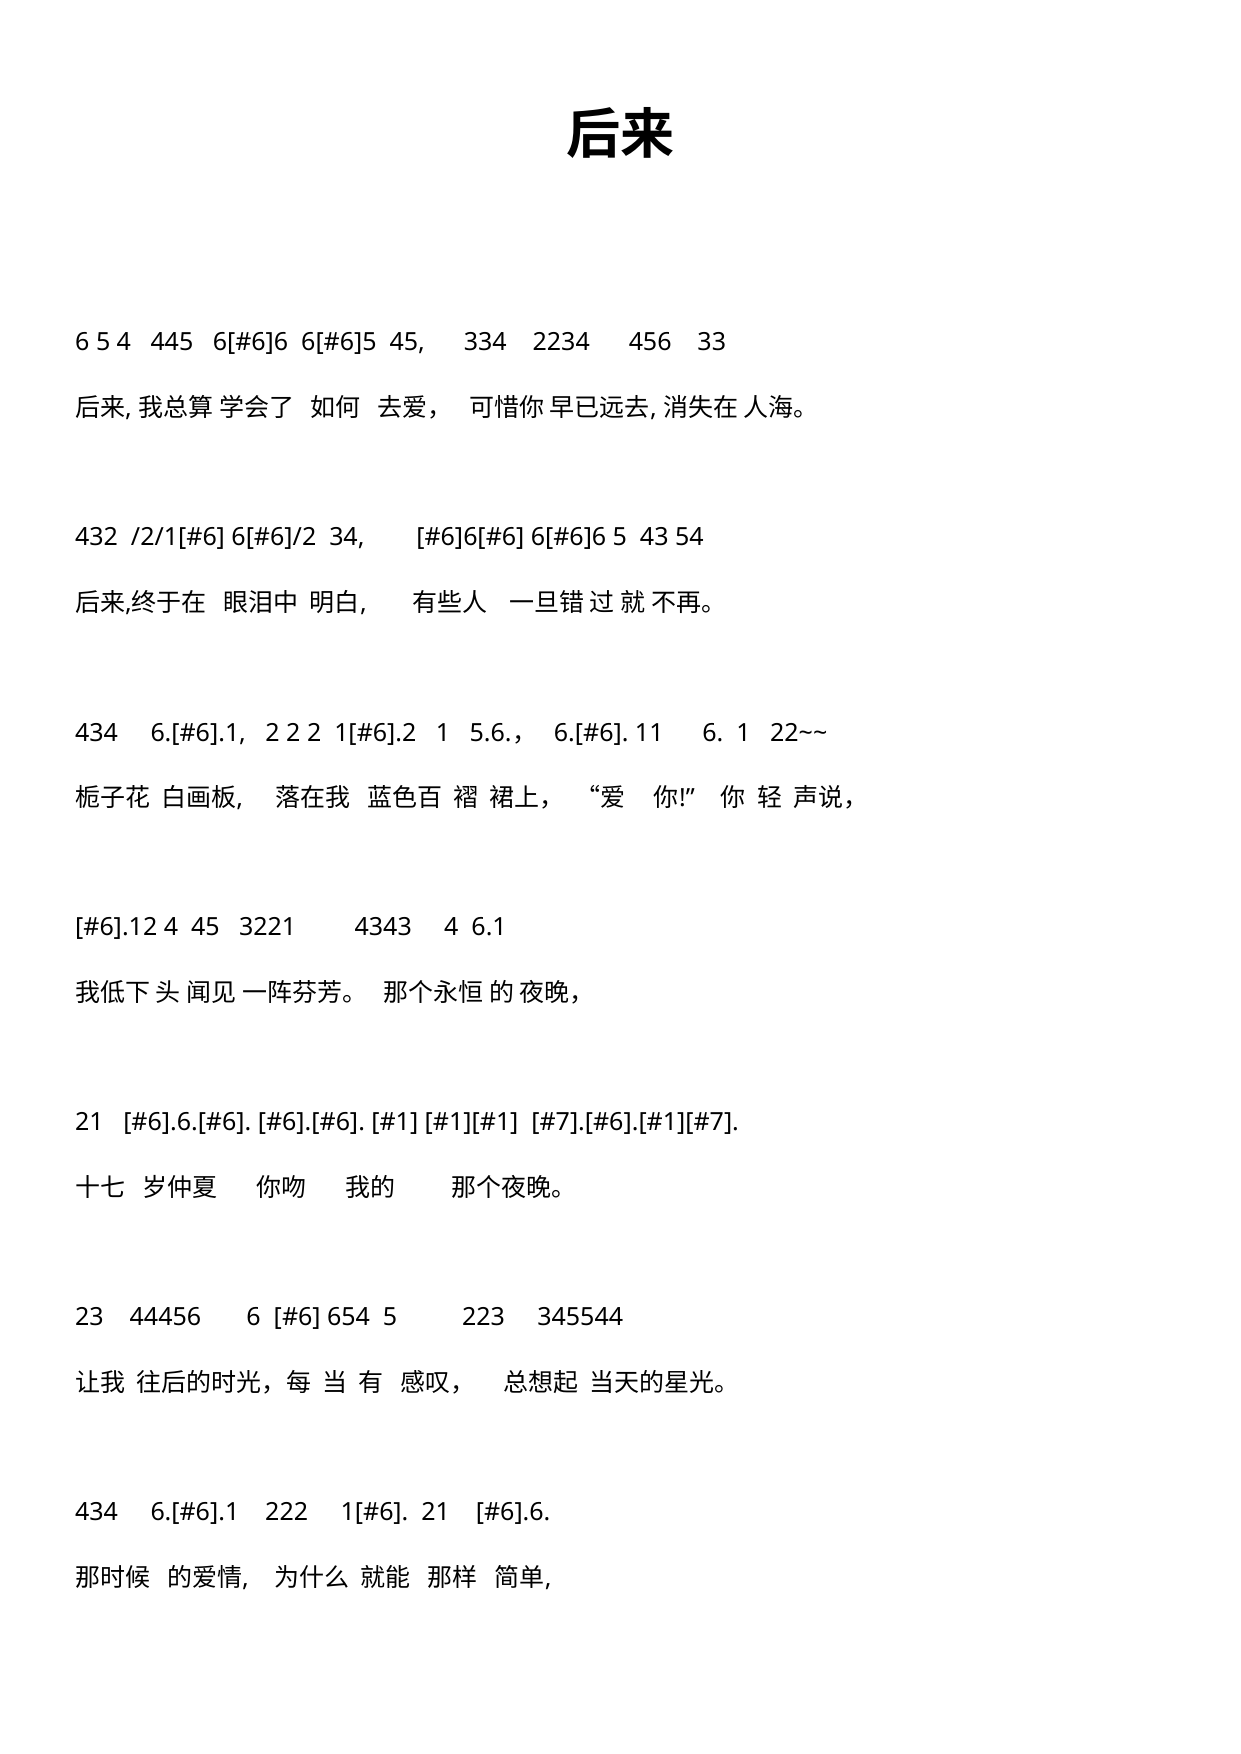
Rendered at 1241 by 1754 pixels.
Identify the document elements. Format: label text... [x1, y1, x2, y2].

text 后来,终于在 眼泪中 明白, 有些人 一旦错 过 就 不再。 [75, 568, 1165, 633]
text 后来, 我总算 学会了 如何 去爱， 可惜你 早已远去, 消失在 人海。 [75, 373, 1165, 438]
text 我低下 头 闻见 一阵芬芳。 那个永恒 的 夜晚， [75, 958, 1165, 1023]
text 23 44456 6 [#6] 654 5 223 345544 [75, 1283, 1165, 1348]
text 那时候 的爱情, 为什么 就能 那样 简单, [75, 1543, 1165, 1608]
text 栀子花 白画板, 落在我 蓝色百 褶 裙上， “爱 你!” 你 轻 声说， [75, 763, 1165, 828]
text 十七 岁仲夏 你吻 我的 那个夜晚。 [75, 1153, 1165, 1218]
text 432 /2/1[#6] 6[#6]/2 34, [#6]6[#6] 6[#6]6 5 43 54 [75, 503, 1165, 568]
text 21 [#6].6.[#6]. [#6].[#6]. [#1] [#1][#1] [#7].[#6].[#1][#7]. [75, 1088, 1165, 1153]
text [#6].12 4 45 3221 4343 4 6.1 [75, 893, 1165, 958]
text 让我 往后的时光，每 当 有 感叹， 总想起 当天的星光。 [75, 1348, 1165, 1413]
text 6 5 4 445 6[#6]6 6[#6]5 45, 334 2234 456 33 [75, 308, 1165, 373]
text 后来 [75, 81, 1165, 178]
text 434 6.[#6].1, 2 2 2 1[#6].2 1 5.6.， 6.[#6]. 11 6. 1 22~~ [75, 698, 1165, 763]
text 434 6.[#6].1 222 1[#6]. 21 [#6].6. [75, 1478, 1165, 1543]
